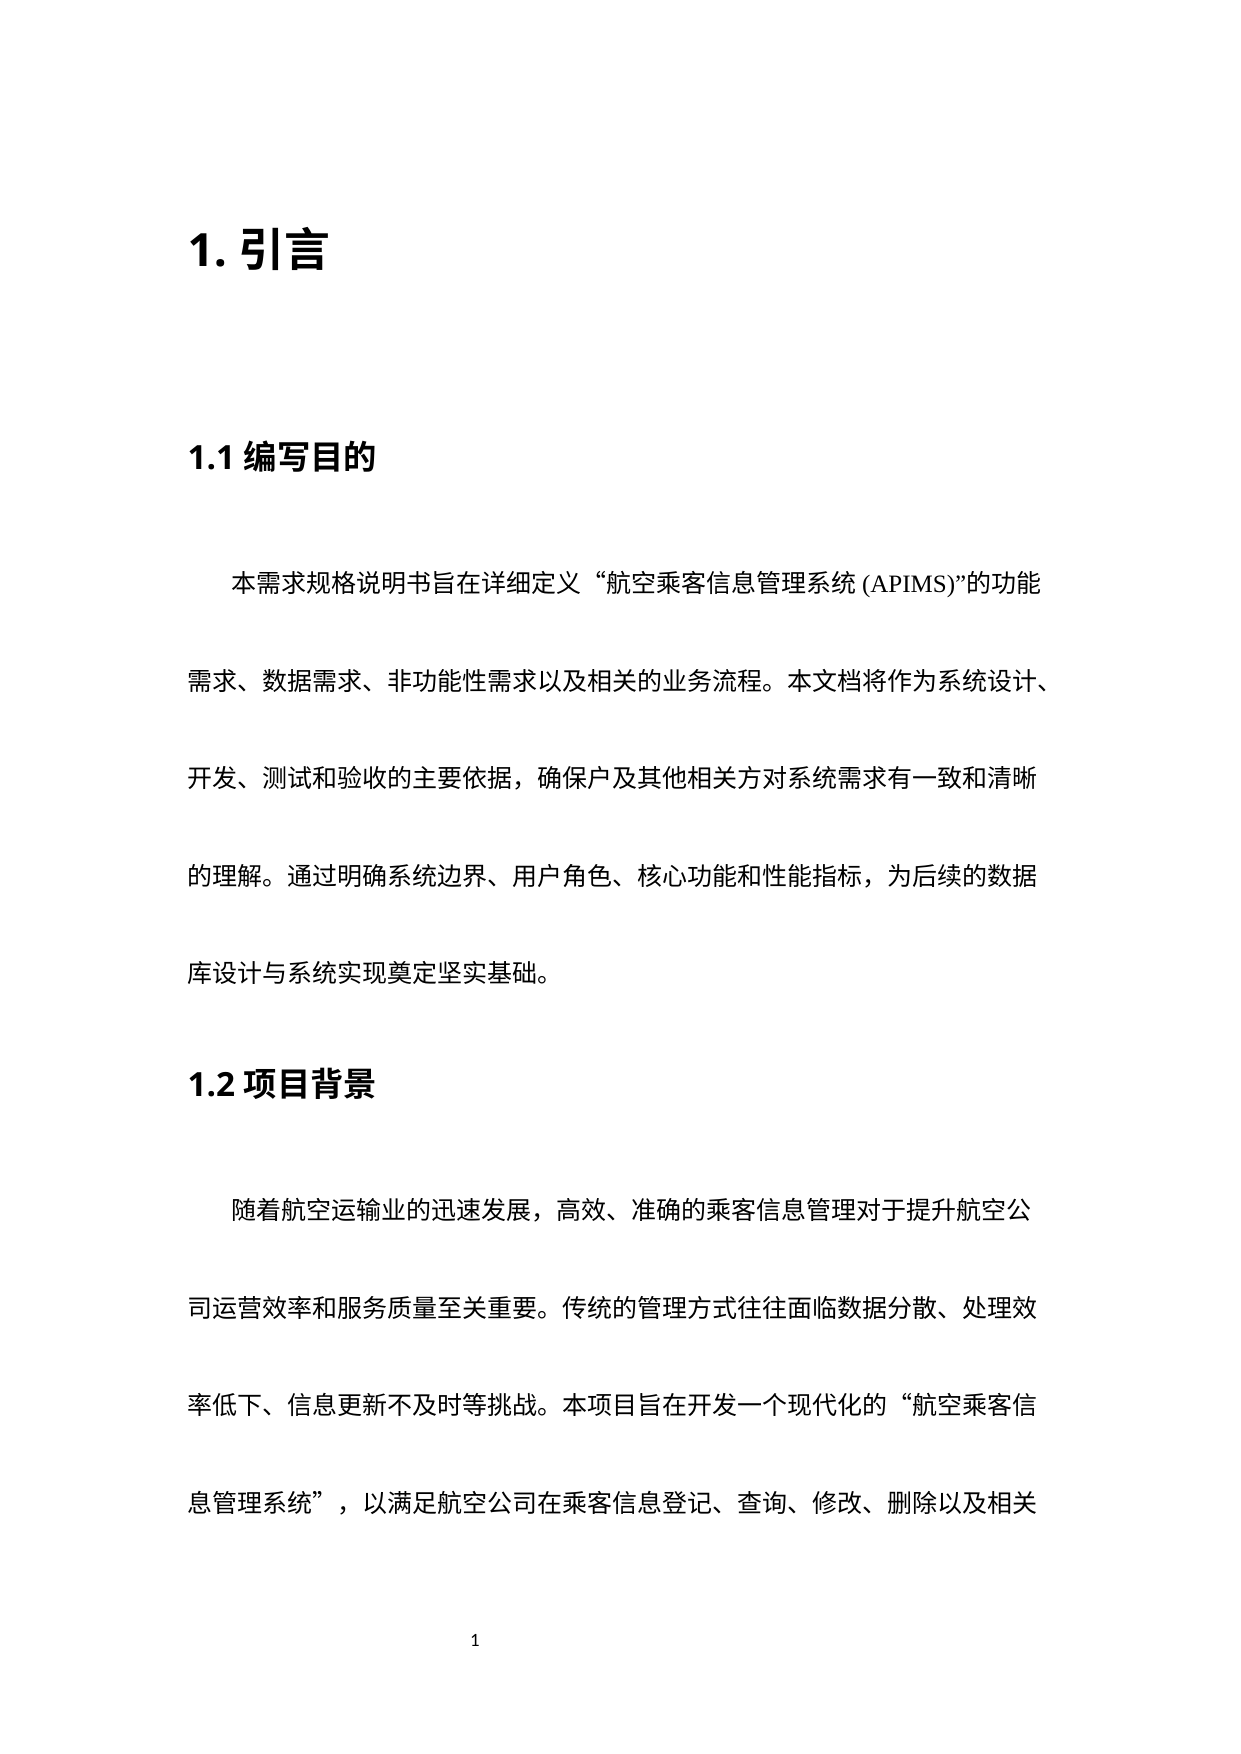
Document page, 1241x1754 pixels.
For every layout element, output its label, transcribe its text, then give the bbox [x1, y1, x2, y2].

text 本需求规格说明书旨在详细定义“航空乘客信息管理系统 (APIMS)”的功能需求、数据需求、非功能性需求以及相关的业务流程。本文档将作为系统设计、开发、测试和验收的主要依据，确保户及其他相关方对系统需求有一致和清晰的理解。通过明确系统边界、用户角色、核心功能和性能指标，为后续的数据库设计与系统实现奠定坚实基础。 [187, 549, 1053, 1004]
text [187, 1176, 1053, 1534]
subtitle 1.2 项目背景 [187, 1049, 1053, 1114]
subtitle 1.1 编写目的 [187, 422, 1053, 487]
subtitle 1. 引言 [187, 197, 1053, 295]
